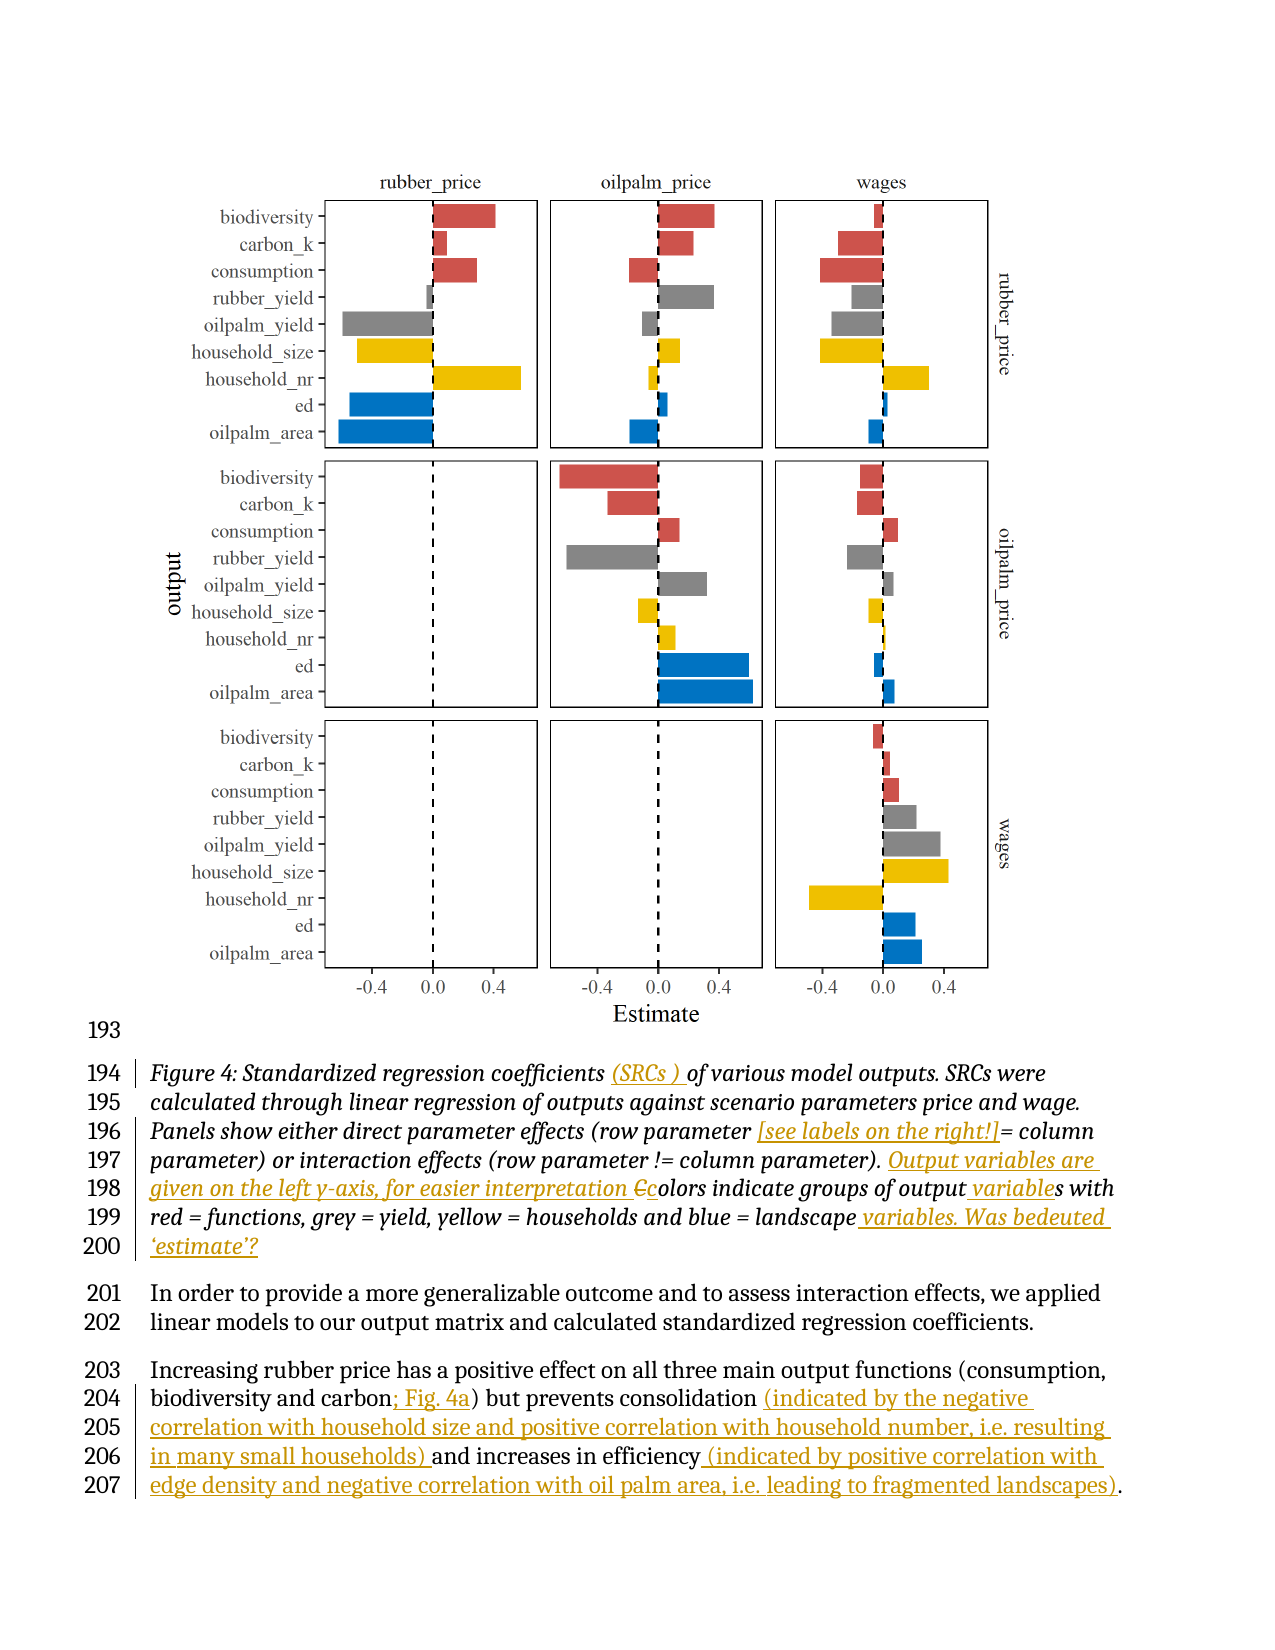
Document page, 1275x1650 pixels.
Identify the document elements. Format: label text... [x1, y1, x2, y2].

picture [150, 150, 1039, 1039]
text Figure 4: Standardized regression coefficients of various model outputs. SRCs were calculated through linear regression of outputs against scenario parameters price and wage. Panels show either direct parameter effects (row parameter = column parameter) or interaction effects (row parameter != column parameter). olors indicate groups of outputs with red = functions, grey = yield, yellow = households and blue = landscape [150, 1059, 1125, 1261]
text In order to provide a more generalizable outcome and to assess interaction effects, we applied linear models to our output matrix and calculated standardized regression coefficients. [150, 1279, 1125, 1337]
text Increasing rubber price has a positive effect on all three main output functions (consumption, biodiversity and carbon) but prevents consolidation and increases in efficiency. [150, 1356, 1125, 1499]
